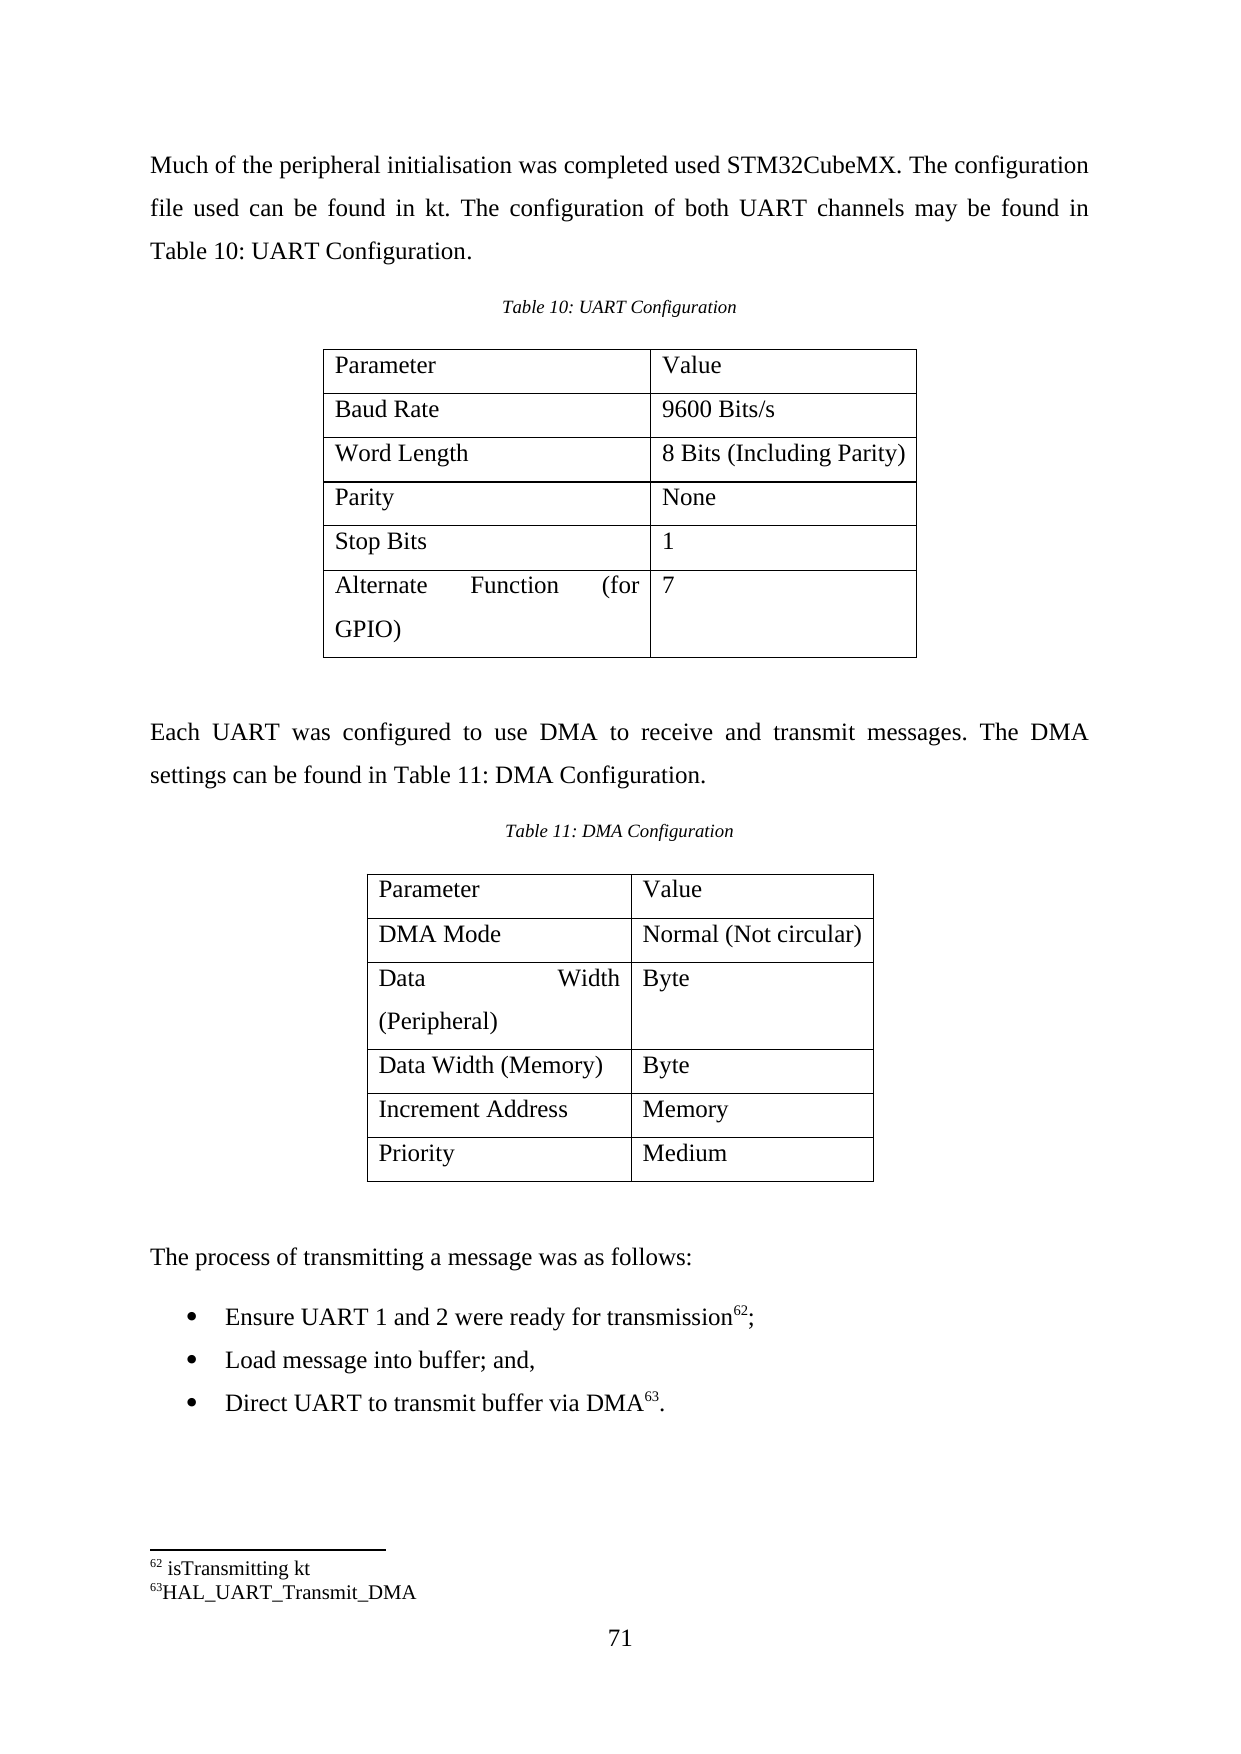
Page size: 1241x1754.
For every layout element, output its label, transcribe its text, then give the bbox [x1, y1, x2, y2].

table_cell Stop Bits [324, 526, 650, 569]
table_cell DMA Mode [368, 919, 631, 962]
table_cell Parity [324, 483, 650, 525]
table_cell Normal (Not circular) [632, 919, 873, 962]
table_header Parameter [324, 350, 650, 393]
text Much of the peripheral initialisation was completed used STM32CubeMX. The configuration file used can be found in kt. The configuration of both UART channels may be found in Table 10: UART Configuration. [150, 150, 1090, 265]
text Table 11: DMA Configuration [150, 820, 1090, 842]
table_cell 9600 Bits/s [651, 394, 916, 437]
list Direct UART to transmit buffer via DMA. [187, 1388, 1090, 1417]
table_cell Byte [632, 1050, 873, 1093]
table_header Value [632, 875, 873, 918]
table_cell Medium [632, 1138, 873, 1181]
table_cell Baud Rate [324, 394, 650, 437]
table_cell 8 Bits (Including Parity) [651, 438, 916, 481]
table_cell Word Length [324, 438, 650, 481]
table_cell None [651, 483, 916, 525]
table_cell 7 [651, 571, 916, 657]
table_header Value [651, 350, 916, 393]
list Load message into buffer; and, [187, 1345, 1090, 1373]
table_cell Priority [368, 1138, 631, 1181]
table_cell Increment Address [368, 1094, 631, 1137]
table_cell Data Width (Peripheral) [368, 963, 631, 1049]
table_cell Memory [632, 1094, 873, 1137]
table_cell Data Width (Memory) [368, 1050, 631, 1093]
text The process of transmitting a message was as follows: [150, 1242, 1090, 1271]
text Table 10: UART Configuration [150, 296, 1090, 318]
list Ensure UART 1 and 2 were ready for transmission; [187, 1302, 1090, 1330]
text Each UART was configured to use DMA to receive and transmit messages. The DMA settings can be found in Table 11: DMA Configuration. [150, 717, 1090, 789]
table_cell Alternate Function (for GPIO) [324, 571, 650, 657]
table_cell Byte [632, 963, 873, 1049]
table_header Parameter [368, 875, 631, 918]
table_cell 1 [651, 526, 916, 569]
